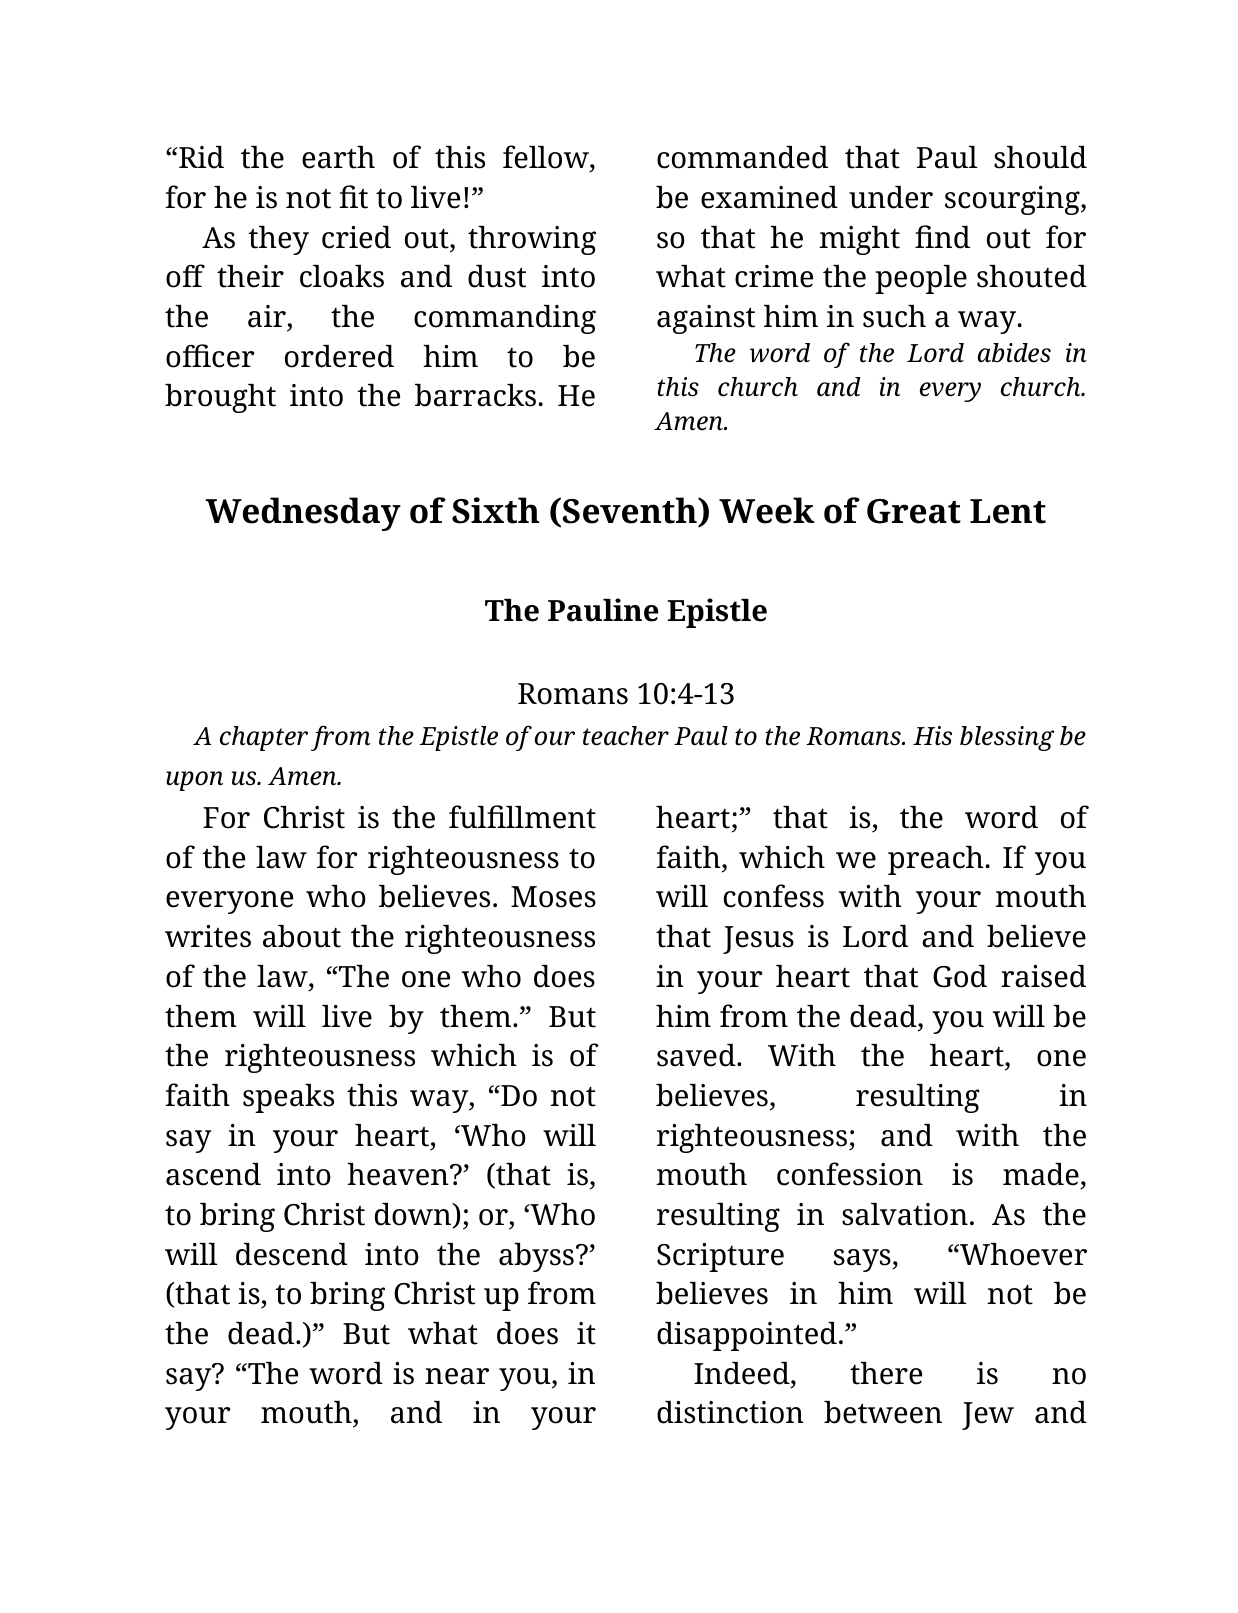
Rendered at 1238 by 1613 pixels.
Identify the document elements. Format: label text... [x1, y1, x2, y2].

text As they cried out, throwing off their cloaks and dust into the air, the commanding officer ordered him to be brought into the barracks. He commanded that Paul should be examined under scourging, so that he might find out for what crime the people shouted against him in such a way. [656, 137, 1087, 336]
text For Christ is the fulfillment of the law for righteousness to everyone who believes. Moses writes about the righteousness of the law, “The one who does them will live by them.” But the righteousness which is of faith speaks this way, “Do not say in your heart, ‘Who will ascend into heaven?’ (that is, to bring Christ down); or, ‘Who will descend into the abyss?’ (that is, to bring Christ up from the dead.)” But what does it say? “The word is near you, in your mouth, and in your heart;” that is, the word of faith, which we preach. If you will confess with your mouth that Jesus is Lord and believe in your heart that God raised him from the dead, you will be saved. With the heart, one believes, resulting in righteousness; and with the mouth confession is made, resulting in salvation. As the Scripture says, “Whoever believes in him will not be disappointed.” [656, 797, 1087, 1353]
text As they cried out, throwing off their cloaks and dust into the air, the commanding officer ordered him to be brought into the barracks. He commanded that Paul should be examined under scourging, so that he might find out for what crime the people shouted against him in such a way. [165, 217, 597, 415]
subtitle The Pauline Epistle [165, 590, 1087, 630]
text A chapter from the Epistle of our teacher Paul to the Romans. His blessing be upon us. Amen. [165, 719, 1087, 792]
subtitle Wednesday of Sixth (Seventh) Week of Great Lent [165, 488, 1087, 533]
subtitle Romans 10:4-13 [165, 673, 1087, 713]
text The word of the Lord abides in this church and in every church. Amen. [656, 336, 1087, 438]
text They listened to him until he said that; then they lifted up their voice, and shouted, “Rid the earth of this fellow, for he is not fit to live!” [165, 137, 597, 217]
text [656, 1353, 1087, 1432]
text For Christ is the fulfillment of the law for righteousness to everyone who believes. Moses writes about the righteousness of the law, “The one who does them will live by them.” But the righteousness which is of faith speaks this way, “Do not say in your heart, ‘Who will ascend into heaven?’ (that is, to bring Christ down); or, ‘Who will descend into the abyss?’ (that is, to bring Christ up from the dead.)” But what does it say? “The word is near you, in your mouth, and in your heart;” that is, the word of faith, which we preach. If you will confess with your mouth that Jesus is Lord and believe in your heart that God raised him from the dead, you will be saved. With the heart, one believes, resulting in righteousness; and with the mouth confession is made, resulting in salvation. As the Scripture says, “Whoever believes in him will not be disappointed.” [165, 797, 597, 1432]
